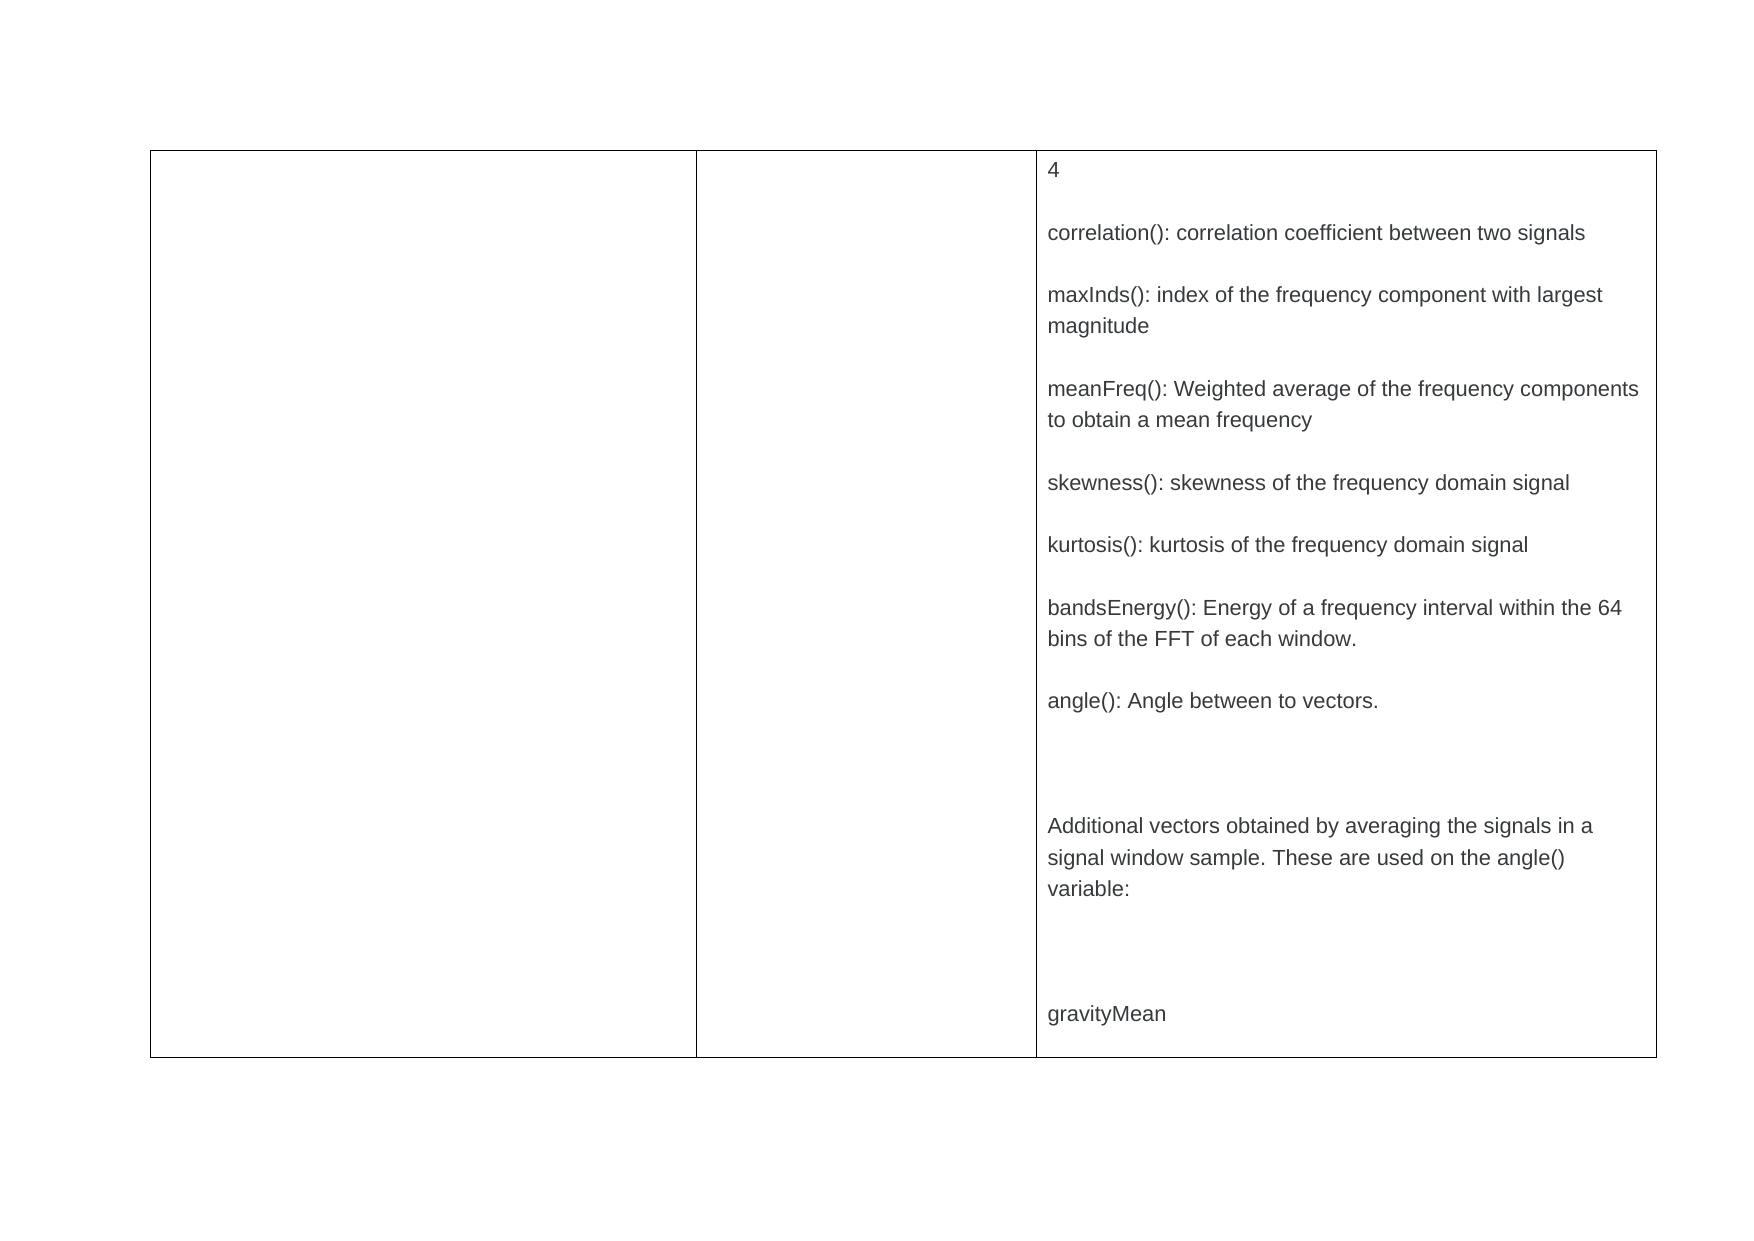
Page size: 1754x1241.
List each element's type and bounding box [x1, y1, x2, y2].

table_cell [151, 151, 696, 1057]
table_cell [1037, 151, 1656, 1057]
table_cell [697, 151, 1036, 1057]
